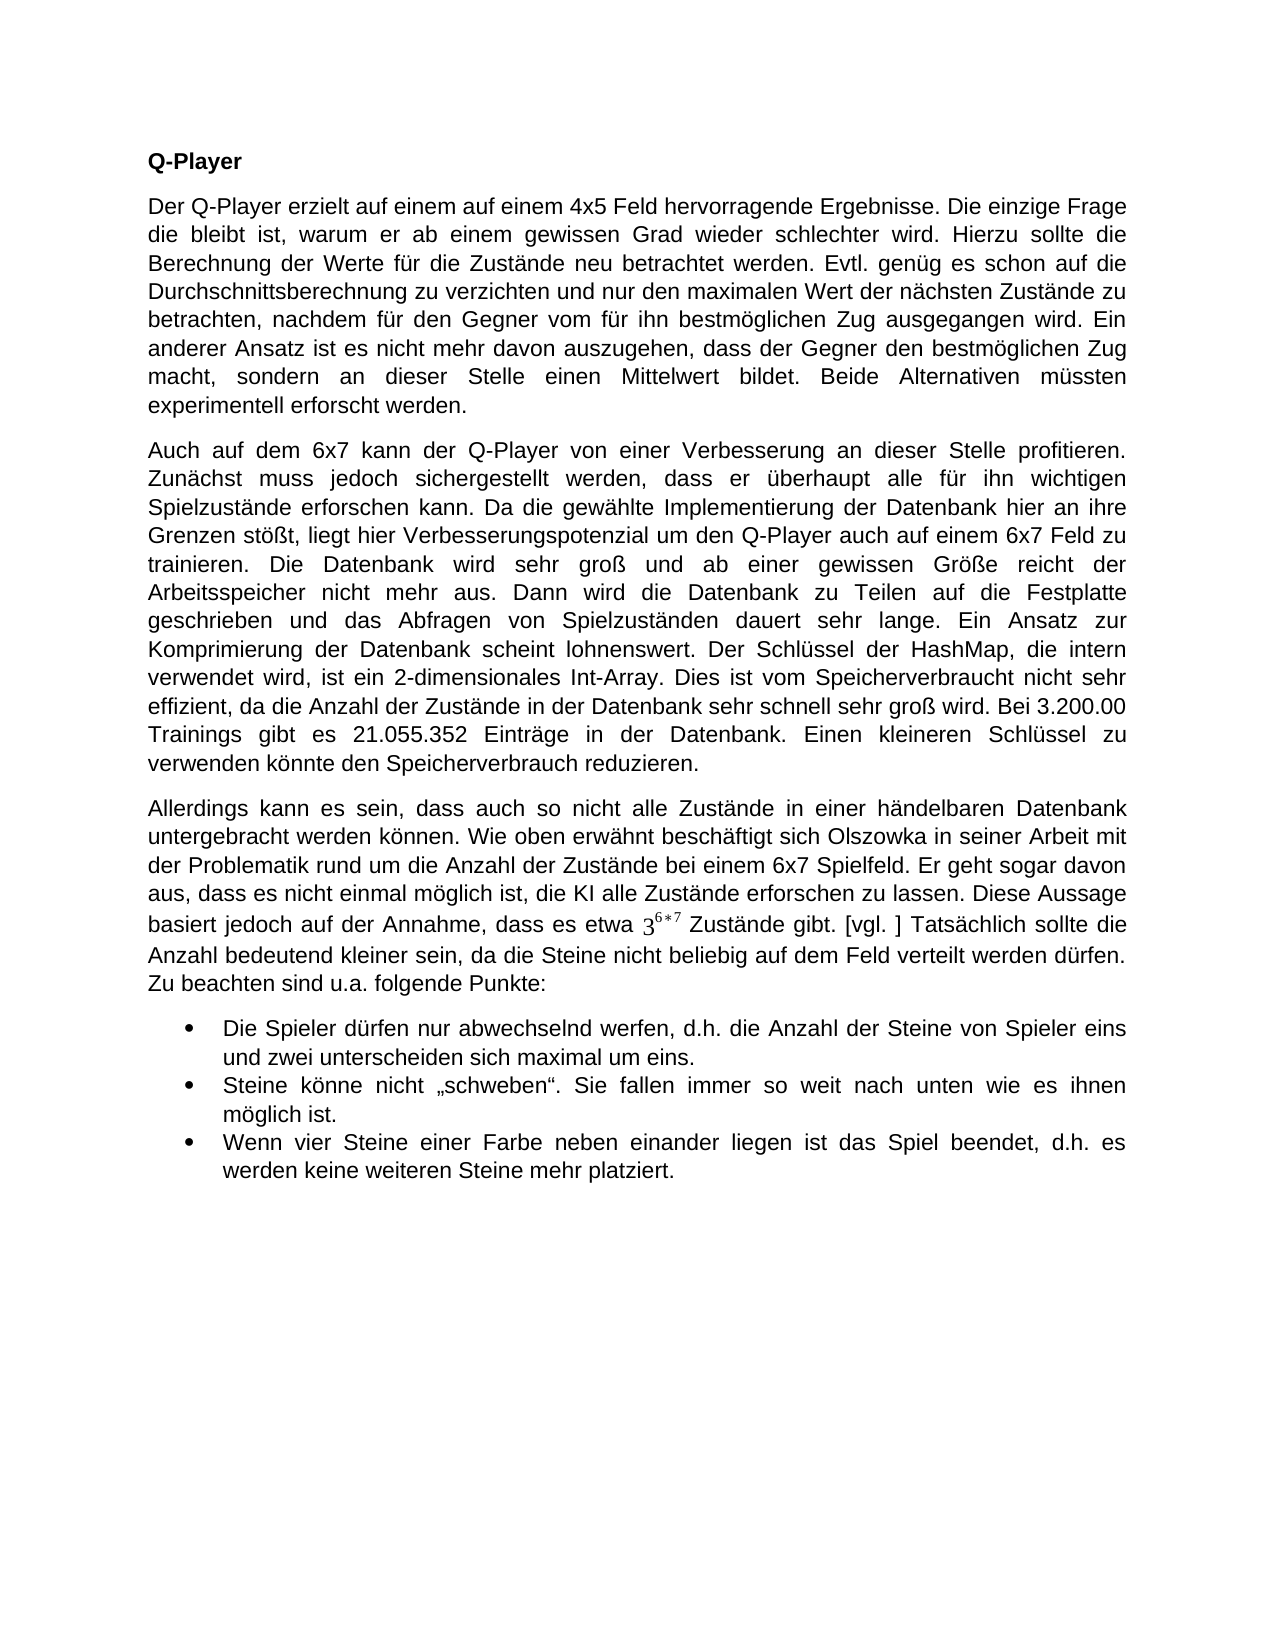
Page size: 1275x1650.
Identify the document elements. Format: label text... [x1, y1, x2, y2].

text Der Q-Player erzielt auf einem auf einem 4x5 Feld hervorragende Ergebnisse. Die einzige Frage die bleibt ist, warum er ab einem gewissen Grad wieder schlechter wird. Hierzu sollte die Berechnung der Werte für die Zustände neu betrachtet werden. Evtl. genüg es schon auf die Durchschnittsberechnung zu verzichten und nur den maximalen Wert der nächsten Zustände zu betrachten, nachdem für den Gegner vom für ihn bestmöglichen Zug ausgegangen wird. Ein anderer Ansatz ist es nicht mehr davon auszugehen, dass der Gegner den bestmöglichen Zug macht, sondern an dieser Stelle einen Mittelwert bildet. Beide Alternativen müssten experimentell erforscht werden. [148, 193, 1127, 418]
text Allerdings kann es sein, dass auch so nicht alle Zustände in einer händelbaren Datenbank untergebracht werden können. Wie oben erwähnt beschäftigt sich Olszowka in seiner Arbeit mit der Problematik rund um die Anzahl der Zustände bei einem 6x7 Spielfeld. Er geht sogar davon aus, dass es nicht einmal möglich ist, die KI alle Zustände erforschen zu lassen. Diese Aussage basiert jedoch auf der Annahme, dass es etwa Zustände gibt. [vgl. ] Tatsächlich sollte die Anzahl bedeutend kleiner sein, da die Steine nicht beliebig auf dem Feld verteilt werden dürfen. Zu beachten sind u.a. folgende Punkte: [148, 795, 1127, 997]
list Steine könne nicht „schweben“. Sie fallen immer so weit nach unten wie es ihnen möglich ist. [185, 1072, 1127, 1127]
text Auch auf dem 6x7 kann der Q-Player von einer Verbesserung an dieser Stelle profitieren. Zunächst muss jedoch sichergestellt werden, dass er überhaupt alle für ihn wichtigen Spielzustände erforschen kann. Da die gewählte Implementierung der Datenbank hier an ihre Grenzen stößt, liegt hier Verbesserungspotenzial um den Q-Player auch auf einem 6x7 Feld zu trainieren. Die Datenbank wird sehr groß und ab einer gewissen Größe reicht der Arbeitsspeicher nicht mehr aus. Dann wird die Datenbank zu Teilen auf die Festplatte geschrieben und das Abfragen von Spielzuständen dauert sehr lange. Ein Ansatz zur Komprimierung der Datenbank scheint lohnenswert. Der Schlüssel der HashMap, die intern verwendet wird, ist ein 2-dimensionales Int-Array. Dies ist vom Speicherverbraucht nicht sehr effizient, da die Anzahl der Zustände in der Datenbank sehr schnell sehr groß wird. Bei 3.200.00 Trainings gibt es 21.055.352 Einträge in der Datenbank. Einen kleineren Schlüssel zu verwenden könnte den Speicherverbrauch reduzieren. [148, 437, 1127, 776]
list Die Spieler dürfen nur abwechselnd werfen, d.h. die Anzahl der Steine von Spieler eins und zwei unterscheiden sich maximal um eins. [185, 1015, 1127, 1070]
list Wenn vier Steine einer Farbe neben einander liegen ist das Spiel beendet, d.h. es werden keine weiteren Steine mehr platziert. [185, 1129, 1127, 1184]
text Q-Player [148, 148, 1127, 174]
